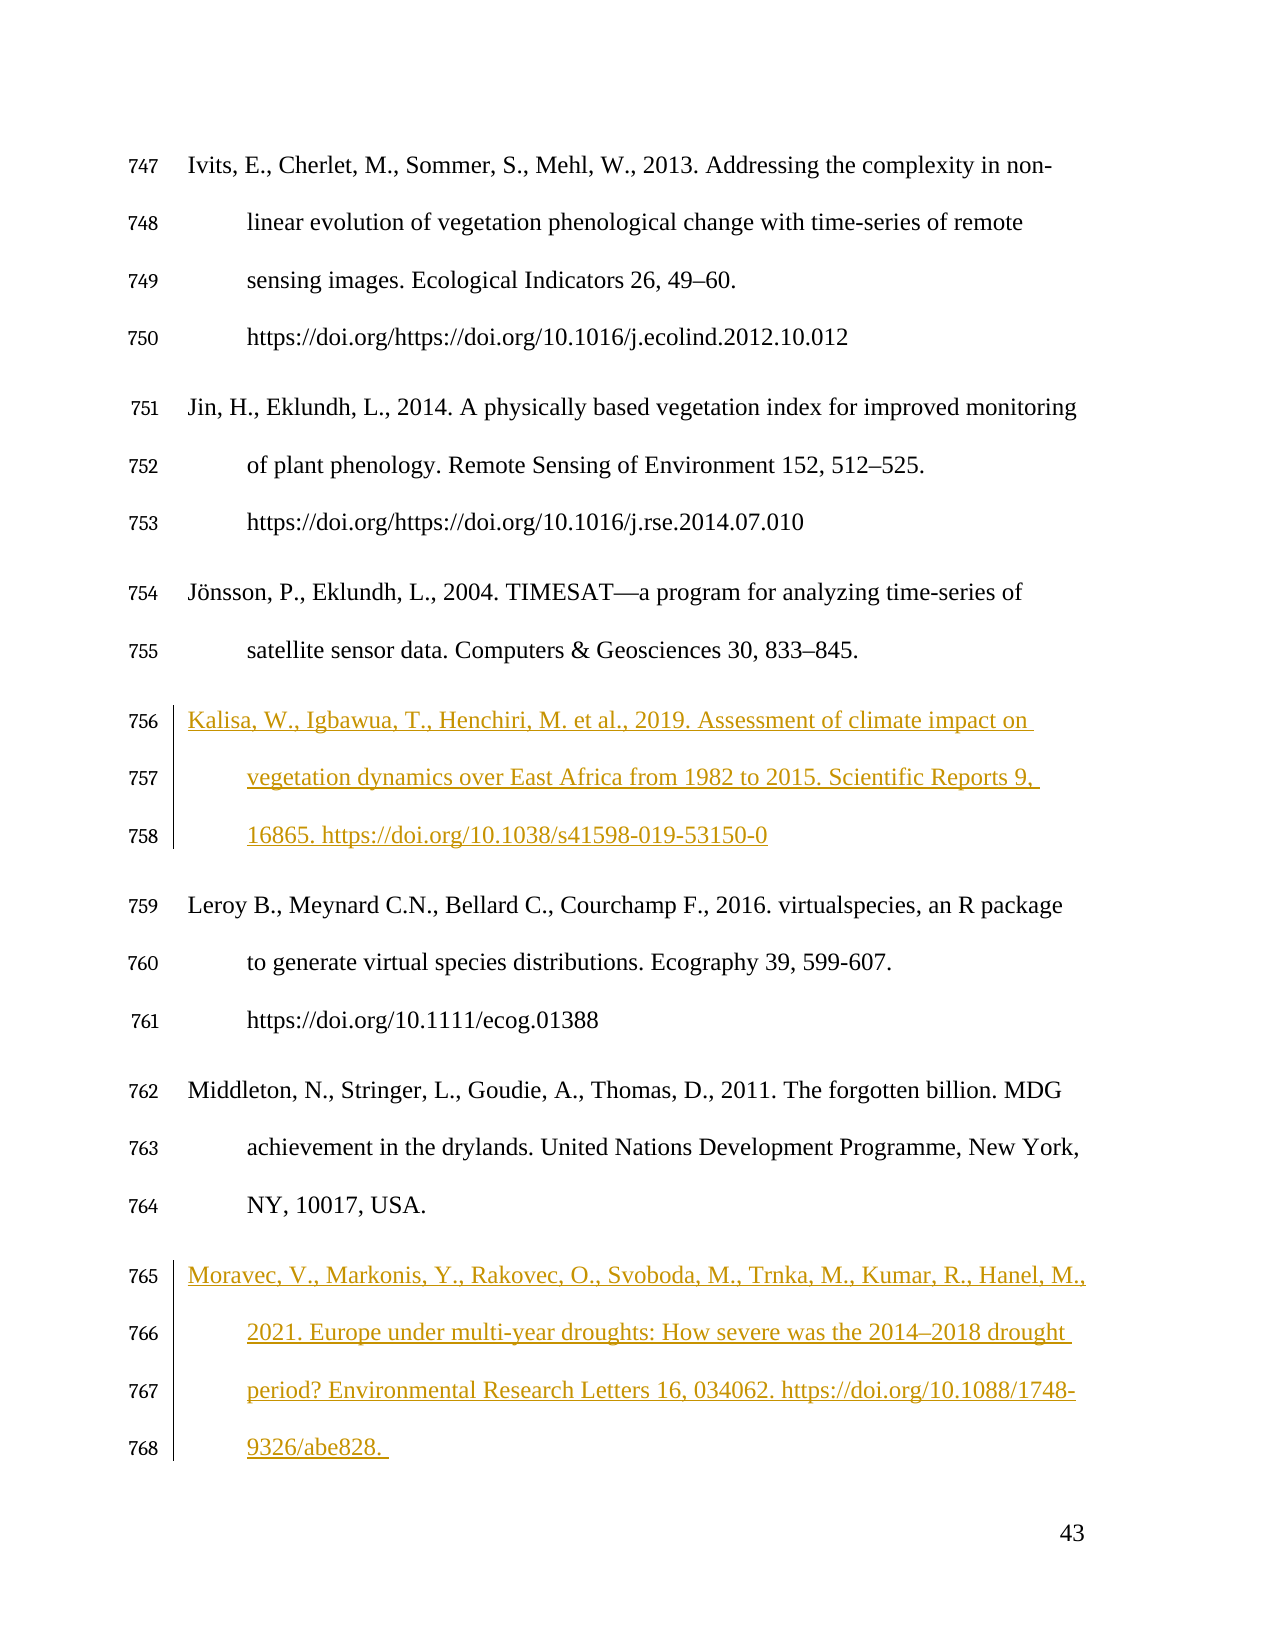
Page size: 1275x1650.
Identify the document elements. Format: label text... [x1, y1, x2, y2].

text Leroy B., Meynard C.N., Bellard C., Courchamp F., 2016. virtualspecies, an R package to generate virtual species distributions. Ecography 39, 599-607. https://doi.org/10.1111/ecog.01388 [187, 890, 1087, 1034]
text Middleton, N., Stringer, L., Goudie, A., Thomas, D., 2011. The forgotten billion. MDG achievement in the drylands. United Nations Development Programme, New York, NY, 10017, USA. [187, 1075, 1087, 1219]
text Jin, H., Eklundh, L., 2014. A physically based vegetation index for improved monitoring of plant phenology. Remote Sensing of Environment 152, 512–525. https://doi.org/https://doi.org/10.1016/j.rse.2014.07.010 [187, 392, 1087, 536]
text Ivits, E., Cherlet, M., Sommer, S., Mehl, W., 2013. Addressing the complexity in non-linear evolution of vegetation phenological change with time-series of remote sensing images. Ecological Indicators 26, 49–60. https://doi.org/https://doi.org/10.1016/j.ecolind.2012.10.012 [187, 150, 1087, 351]
text Jönsson, P., Eklundh, L., 2004. TIMESAT—a program for analyzing time-series of satellite sensor data. Computers & Geosciences 30, 833–845. [187, 577, 1087, 664]
